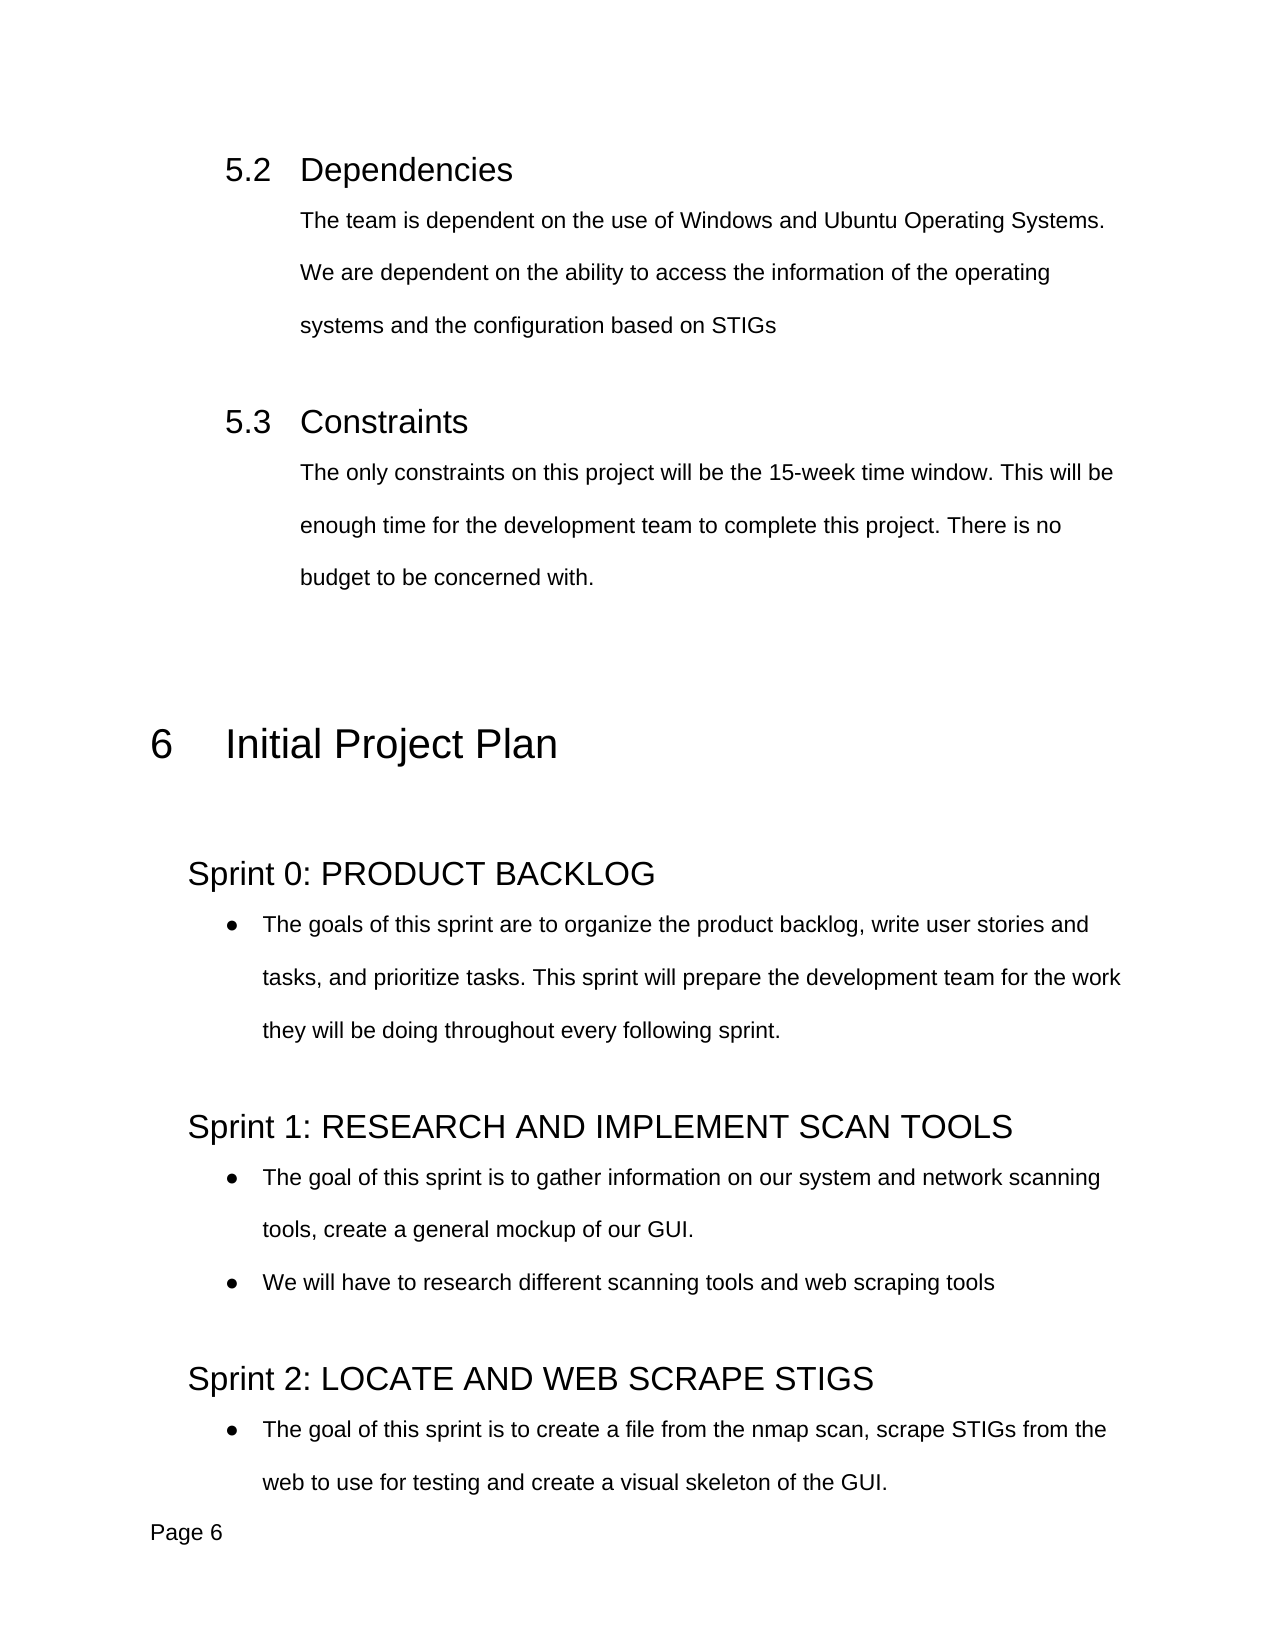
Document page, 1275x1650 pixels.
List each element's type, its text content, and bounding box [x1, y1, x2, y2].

subtitle Sprint 1: RESEARCH AND IMPLEMENT SCAN TOOLS [187, 1107, 1125, 1145]
list The goal of this sprint is to gather information on our system and network scanning tools, create a general mockup of our GUI. [225, 1163, 1125, 1242]
subtitle Sprint 0: PRODUCT BACKLOG [187, 854, 1125, 893]
subtitle 5.2 Dependencies [225, 150, 1125, 188]
subtitle 6 Initial Project Plan [150, 719, 1125, 767]
text The team is dependent on the use of Windows and Ubuntu Operating Systems. We are dependent on the ability to access the information of the operating systems and the configuration based on STIGs [300, 207, 1125, 338]
subtitle 5.3 Constraints [225, 402, 1125, 441]
list The goals of this sprint are to organize the product backlog, write user stories and tasks, and prioritize tasks. This sprint will prepare the development team for the work they will be doing throughout every following sprint. [225, 911, 1125, 1043]
subtitle Sprint 2: LOCATE AND WEB SCRAPE STIGS [187, 1359, 1125, 1397]
list The goal of this sprint is to create a file from the nmap scan, scrape STIGs from the web to use for testing and create a visual skeleton of the GUI. [225, 1416, 1125, 1495]
list We will have to research different scanning tools and web scraping tools [225, 1269, 1125, 1295]
text The only constraints on this project will be the 15-week time window. This will be enough time for the development team to complete this project. There is no budget to be concerned with. [300, 459, 1125, 591]
